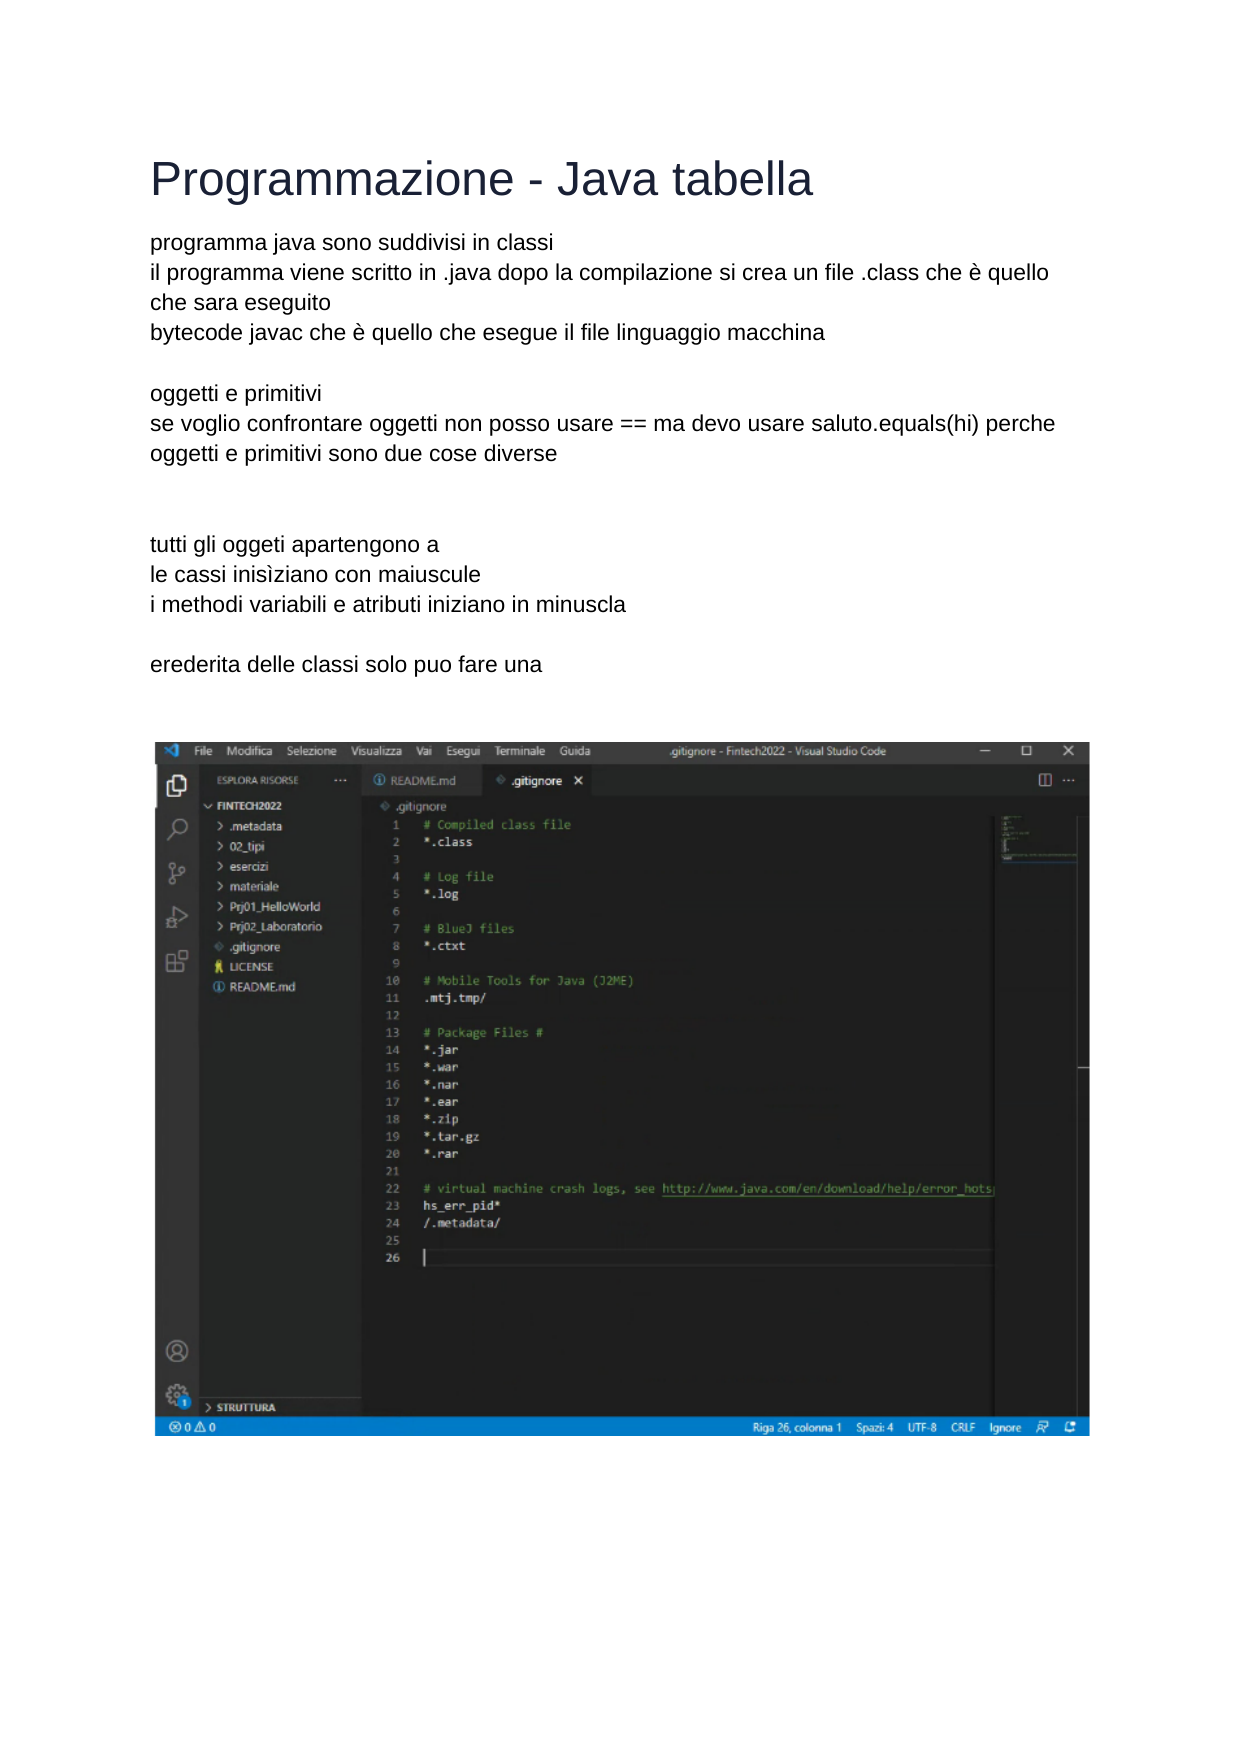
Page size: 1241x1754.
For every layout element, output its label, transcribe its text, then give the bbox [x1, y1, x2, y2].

text i methodi variabili e atributi iniziano in minuscla [150, 591, 1090, 617]
text le cassi inisìziano con maiuscule [150, 561, 1090, 587]
text tutti gli oggeti apartengono a [150, 531, 1090, 557]
picture [150, 742, 1091, 1436]
text programma java sono suddivisi in classi il programma viene scritto in .java dopo la compilazione si crea un file .class che è quello che sara eseguito [150, 228, 1090, 315]
subtitle Programmazione - Java tabella [150, 150, 1090, 205]
text erederita delle classi solo puo fare una [150, 651, 1090, 678]
text bytecode javac che è quello che esegue il file linguaggio macchina [150, 319, 1090, 346]
text se voglio confrontare oggetti non posso usare == ma devo usare saluto.equals(hi) perche oggetti e primitivi sono due cose diverse [150, 410, 1090, 466]
text oggetti e primitivi [150, 379, 1090, 406]
